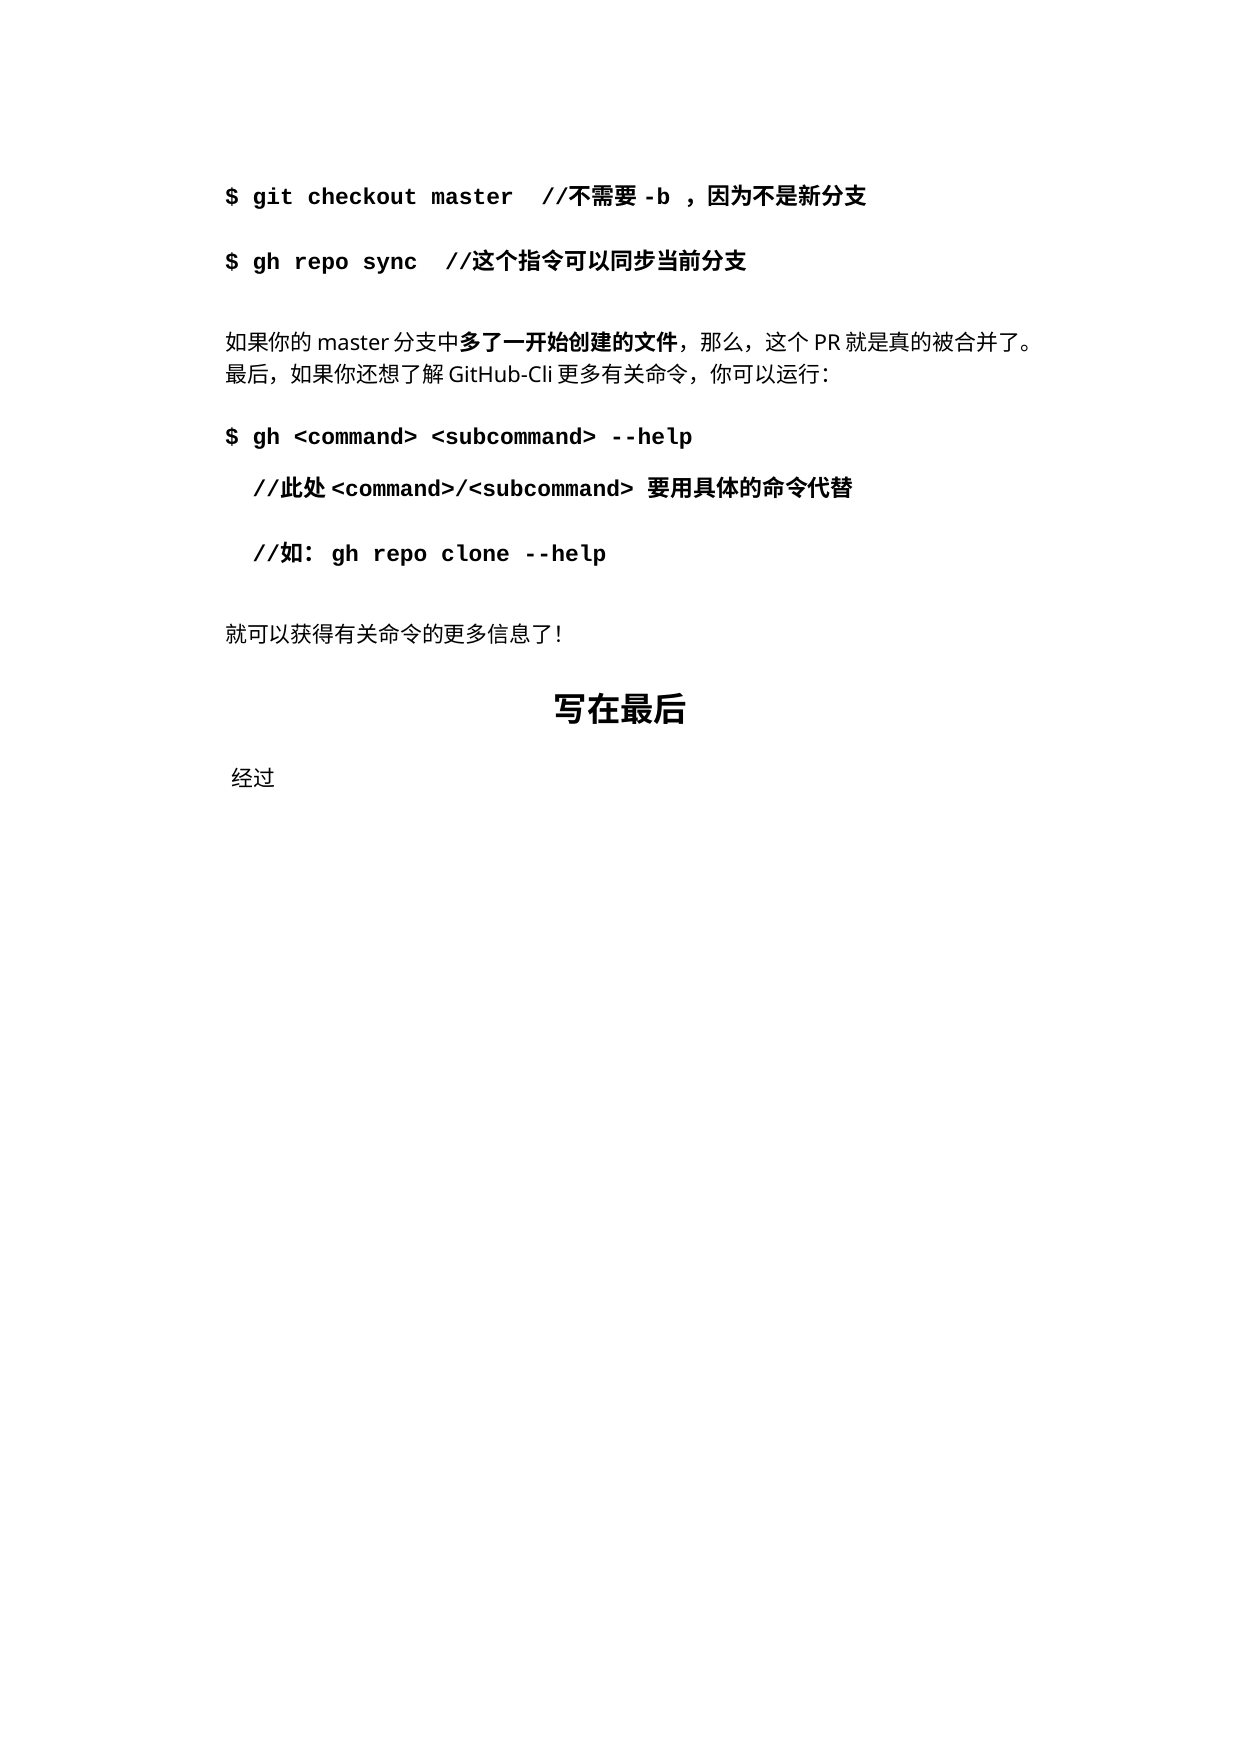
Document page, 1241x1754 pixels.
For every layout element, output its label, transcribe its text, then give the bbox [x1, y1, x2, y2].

text $ git checkout master //不需要 -b ，因为不是新分支 [187, 162, 1053, 227]
text $ gh repo sync //这个指令可以同步当前分支 [187, 227, 1053, 292]
text $ gh <command> <subcommand> --help [187, 422, 1053, 454]
text 最后，如果你还想了解GitHub-Cli更多有关命令，你可以运行： [187, 357, 1053, 389]
text 经过 [187, 760, 1053, 793]
text //如： gh repo clone --help [187, 519, 1053, 584]
text //此处 <command>/<subcommand> 要用具体的命令代替 [187, 454, 1053, 519]
text 就可以获得有关命令的更多信息了！ [187, 617, 1053, 649]
text 如果你的master分支中多了一开始创建的文件，那么，这个PR就是真的被合并了。 [187, 324, 1053, 357]
subtitle 写在最后 [187, 674, 1053, 739]
